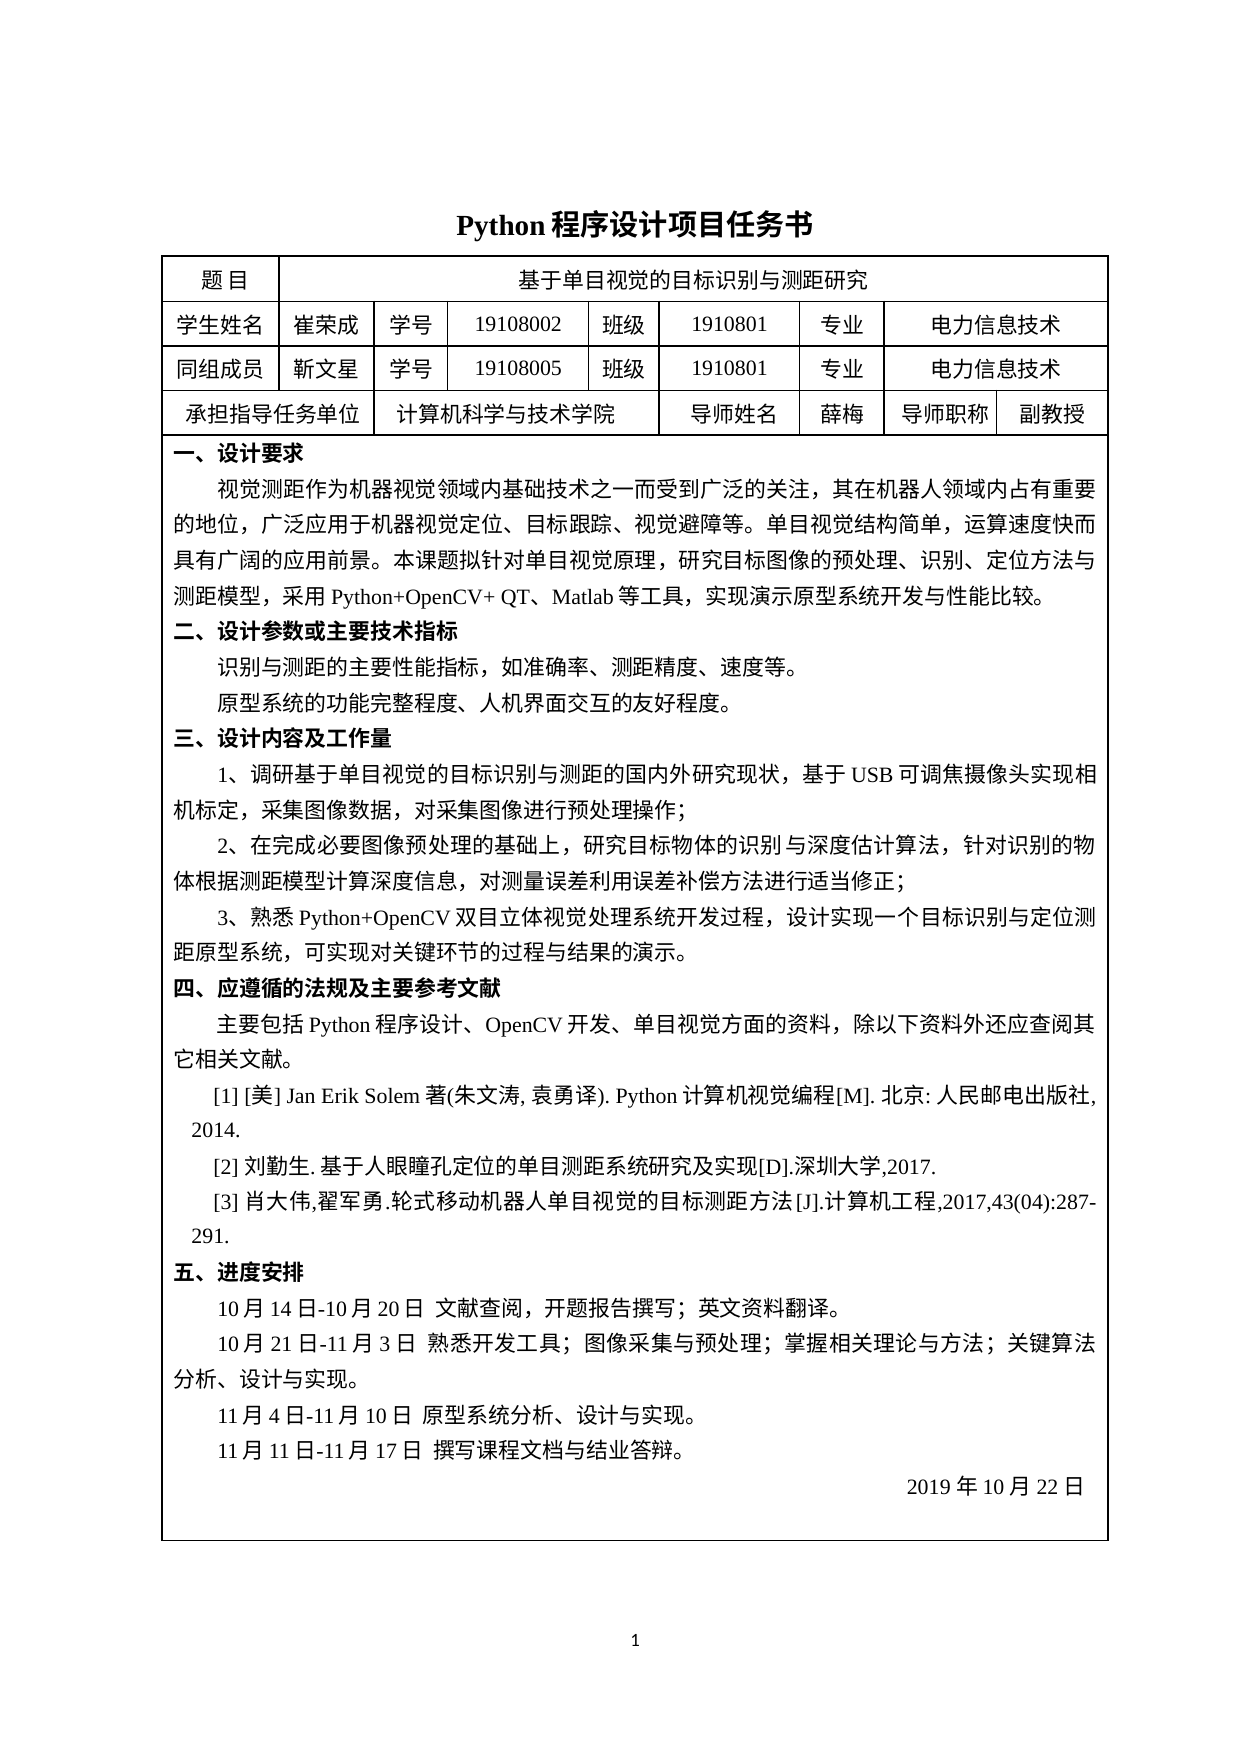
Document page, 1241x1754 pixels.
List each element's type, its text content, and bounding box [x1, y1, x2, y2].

table_cell 同组成员 [163, 347, 278, 389]
table_cell 计算机科学与技术学院 [375, 391, 658, 434]
table_cell 专业 [800, 347, 883, 389]
table_cell 19108005 [448, 347, 588, 389]
table_header 题 目 [163, 257, 278, 301]
table_cell 专业 [800, 302, 883, 345]
table_cell 崔荣成 [280, 302, 373, 345]
table_cell 副教授 [997, 391, 1107, 434]
table_cell 学生姓名 [163, 302, 278, 345]
table_cell 一、设计要求 视觉测距作为机器视觉领域内基础技术之一而受到广泛的关注，其在机器人领域内占有重要的地位，广泛应用于机器视觉定位、目标跟踪、视觉避障等。单目视觉结构简单，运算速度快而具有广阔的应用前景。本课题拟针对单目视觉原理，研究目标图像的预处理、识别、定位方法与测距模型，采用Python+OpenCV+ QT、Matlab等工具，实现演示原型系统开发与性能比较。 二、设计参数或主要技术指标 识别与测距的主要性能指标，如准确率、测距精度、速度等。 原型系统的功能完整程度、人机界面交互的友好程度。 三、设计内容及工作量 1、调研基于单目视觉的目标识别与测距的国内外研究现状，基于USB可调焦摄像头实现相机标定，采集图像数据，对采集图像进行预处理操作； 2、在完成必要图像预处理的基础上，研究目标物体的识别与深度估计算法，针对识别的物体根据测距模型计算深度信息，对测量误差利用误差补偿方法进行适当修正； 3、熟悉Python+OpenCV双目立体视觉处理系统开发过程，设计实现一个目标识别与定位测距原型系统，可实现对关键环节的过程与结果的演示。 四、应遵循的法规及主要参考文献 主要包括Python程序设计、OpenCV开发、单目视觉方面的资料，除以下资料外还应查阅其它相关文献。 [美] Jan Erik Solem著(朱文涛, 袁勇译). Python计算机视觉编程[M]. 北京: 人民邮电出版社, 2014. 刘勤生. 基于人眼瞳孔定位的单目测距系统研究及实现[D].深圳大学,2017. 肖大伟,翟军勇.轮式移动机器人单目视觉的目标测距方法[J].计算机工程,2017,43(04):287-291. 五、进度安排 10月14日-10月20日 文献查阅，开题报告撰写；英文资料翻译。 10月21日-11月3日 熟悉开发工具；图像采集与预处理；掌握相关理论与方法；关键算法分析、设计与实现。 11月4日-11月10日 原型系统分析、设计与实现。 11月11日-11月17日 撰写课程文档与结业答辩。 2019 年10 月 22 日 [163, 436, 1107, 1540]
table_cell 导师职称 [885, 391, 996, 434]
table_cell 1910801 [660, 302, 799, 345]
table_cell 承担指导任务单位 [163, 391, 373, 434]
table_cell 学号 [375, 302, 447, 345]
table_cell 靳文星 [280, 347, 373, 389]
table_cell 班级 [589, 302, 658, 345]
table_header 基于单目视觉的目标识别与测距研究 [280, 257, 1107, 301]
table_cell 班级 [589, 347, 658, 389]
table_cell 电力信息技术 [885, 302, 1107, 345]
table_cell 学号 [375, 347, 447, 389]
table_cell 导师姓名 [660, 391, 799, 434]
table_cell 19108002 [448, 302, 588, 345]
table_cell 薛梅 [800, 391, 883, 434]
table_cell 1910801 [660, 347, 799, 389]
table_cell 电力信息技术 [885, 347, 1107, 389]
text Python程序设计项目任务书 [177, 190, 1093, 255]
